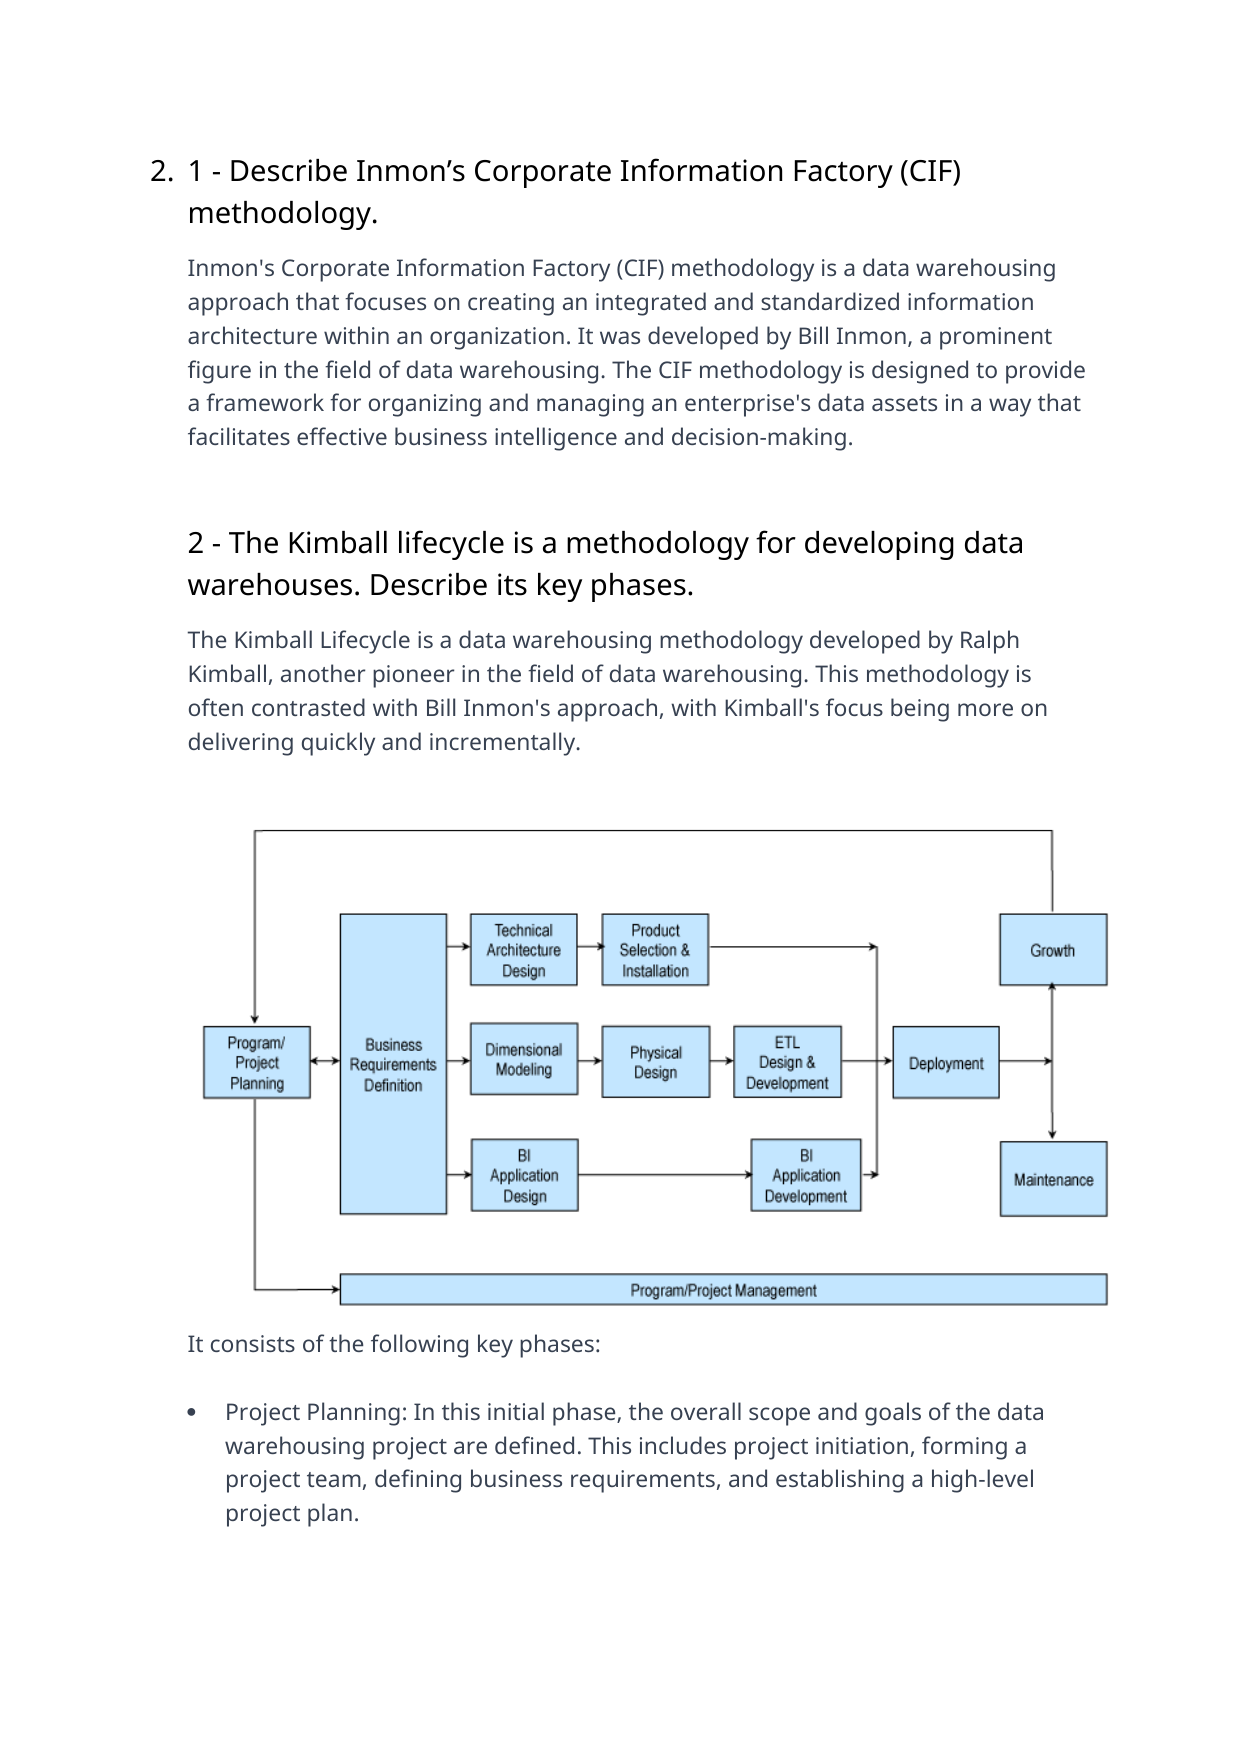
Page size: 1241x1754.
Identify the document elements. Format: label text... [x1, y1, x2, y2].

text 2 - The Kimball lifecycle is a methodology for developing data warehouses. Describe its key phases. [187, 522, 1090, 604]
list It consists of the following key phases: [187, 1328, 1090, 1360]
picture [187, 826, 1128, 1310]
list 1 - Describe Inmon’s Corporate Information Factory (CIF) methodology. [150, 150, 1090, 232]
list Project Planning: In this initial phase, the overall scope and goals of the data warehousing project are defined. This includes project initiation, forming a project team, defining business requirements, and establishing a high-level project plan. [187, 1396, 1090, 1528]
text The Kimball Lifecycle is a data warehousing methodology developed by Ralph Kimball, another pioneer in the field of data warehousing. This methodology is often contrasted with Bill Inmon's approach, with Kimball's focus being more on delivering quickly and incrementally. [187, 624, 1090, 757]
text Inmon's Corporate Information Factory (CIF) methodology is a data warehousing approach that focuses on creating an integrated and standardized information architecture within an organization. It was developed by Bill Inmon, a prominent figure in the field of data warehousing. The CIF methodology is designed to provide a framework for organizing and managing an enterprise's data assets in a way that facilitates effective business intelligence and decision-making. [187, 252, 1090, 452]
